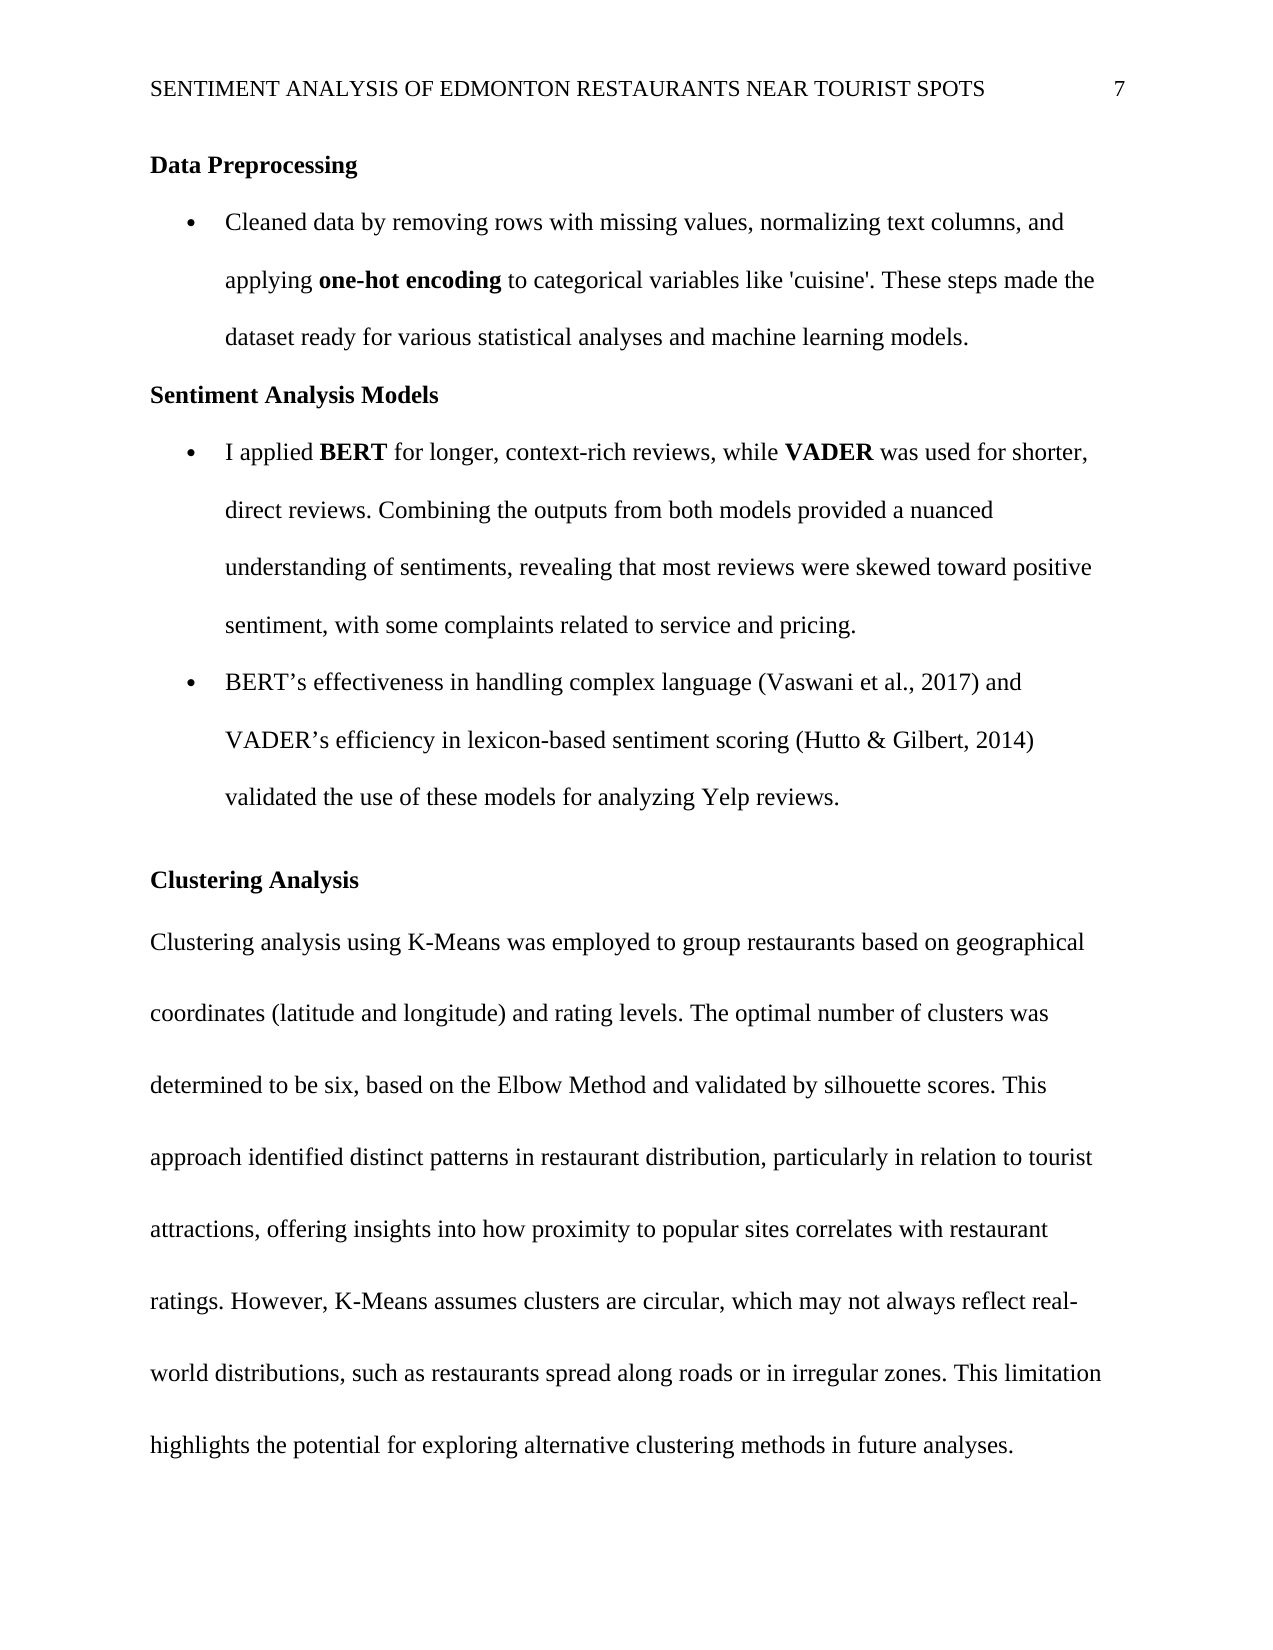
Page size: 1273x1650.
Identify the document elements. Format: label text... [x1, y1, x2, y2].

list I applied BERT for longer, context-rich reviews, while VADER was used for shorter, direct reviews. Combining the outputs from both models provided a nuanced understanding of sentiments, revealing that most reviews were skewed toward positive sentiment, with some complaints related to service and pricing. [187, 437, 1123, 639]
text Sentiment Analysis Models [150, 380, 1123, 409]
subtitle Clustering Analysis [150, 865, 1123, 894]
list BERT’s effectiveness in handling complex language (Vaswani et al., 2017) and VADER’s efficiency in lexicon-based sentiment scoring (Hutto & Gilbert, 2014) validated the use of these models for analyzing Yelp reviews. [187, 667, 1123, 811]
list Cleaned data by removing rows with missing values, normalizing text columns, and applying one-hot encoding to categorical variables like 'cuisine'. These steps made the dataset ready for various statistical analyses and machine learning models. [187, 207, 1123, 351]
text Data Preprocessing [150, 150, 1123, 179]
text Clustering analysis using K-Means was employed to group restaurants based on geographical coordinates (latitude and longitude) and rating levels. The optimal number of clusters was determined to be six, based on the Elbow Method and validated by silhouette scores. This approach identified distinct patterns in restaurant distribution, particularly in relation to tourist attractions, offering insights into how proximity to popular sites correlates with restaurant ratings. However, K-Means assumes clusters are circular, which may not always reflect real-world distributions, such as restaurants spread along roads or in irregular zones. This limitation highlights the potential for exploring alternative clustering methods in future analyses. [150, 927, 1123, 1458]
